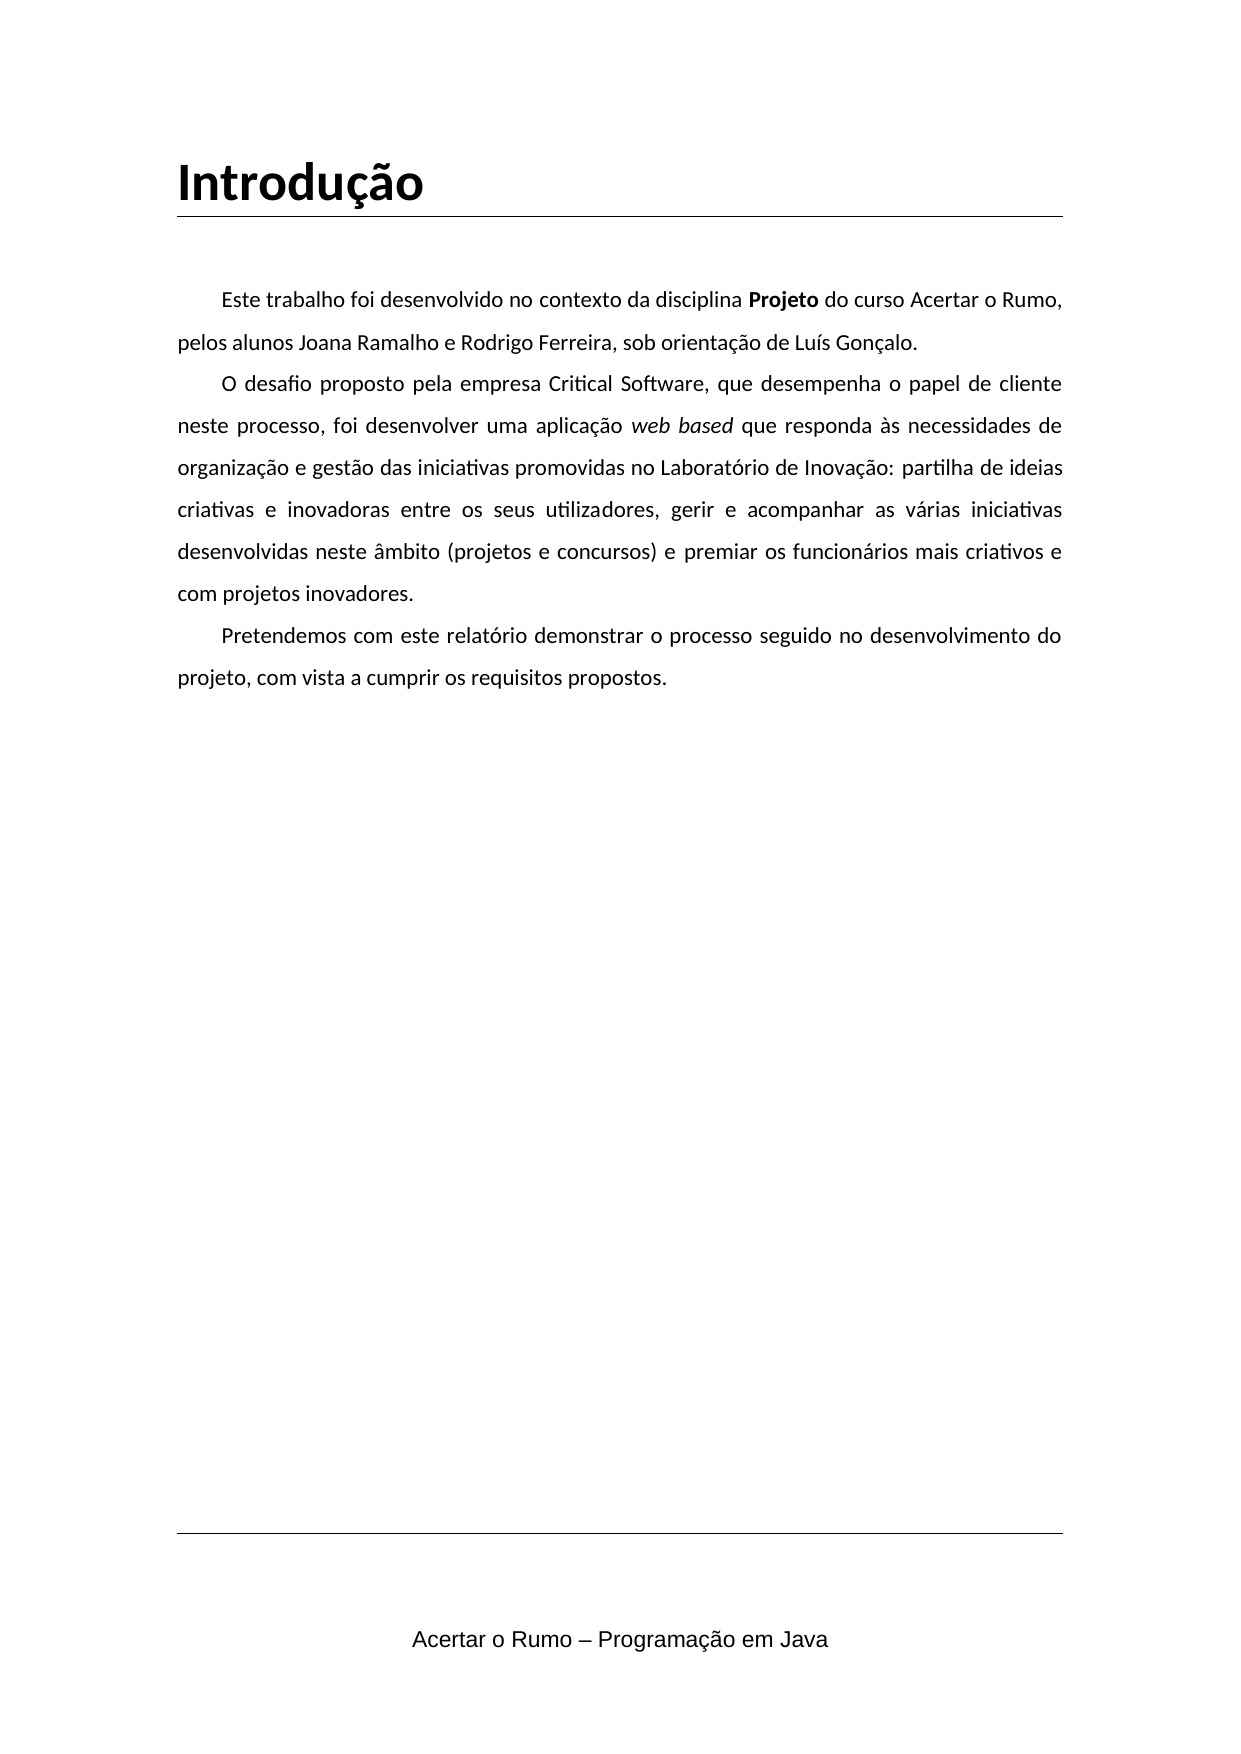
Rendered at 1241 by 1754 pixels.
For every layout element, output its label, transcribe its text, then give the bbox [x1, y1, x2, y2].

text O desafio proposto pela empresa Critical Software, que desempenha o papel de cliente neste processo, foi desenvolver uma aplicação web based que responda às necessidades de organização e gestão das iniciativas promovidas no Laboratório de Inovação: partilha de ideias criativas e inovadoras entre os seus utilizadores, gerir e acompanhar as várias iniciativas desenvolvidas neste âmbito (projetos e concursos) e premiar os funcionários mais criativos e com projetos inovadores. [177, 369, 1063, 607]
text Pretendemos com este relatório demonstrar o processo seguido no desenvolvimento do projeto, com vista a cumprir os requisitos propostos. [177, 621, 1063, 691]
text Introdução [177, 148, 1063, 216]
text Este trabalho foi desenvolvido no contexto da disciplina Projeto do curso Acertar o Rumo, pelos alunos Joana Ramalho e Rodrigo Ferreira, sob orientação de Luís Gonçalo. [177, 286, 1063, 356]
